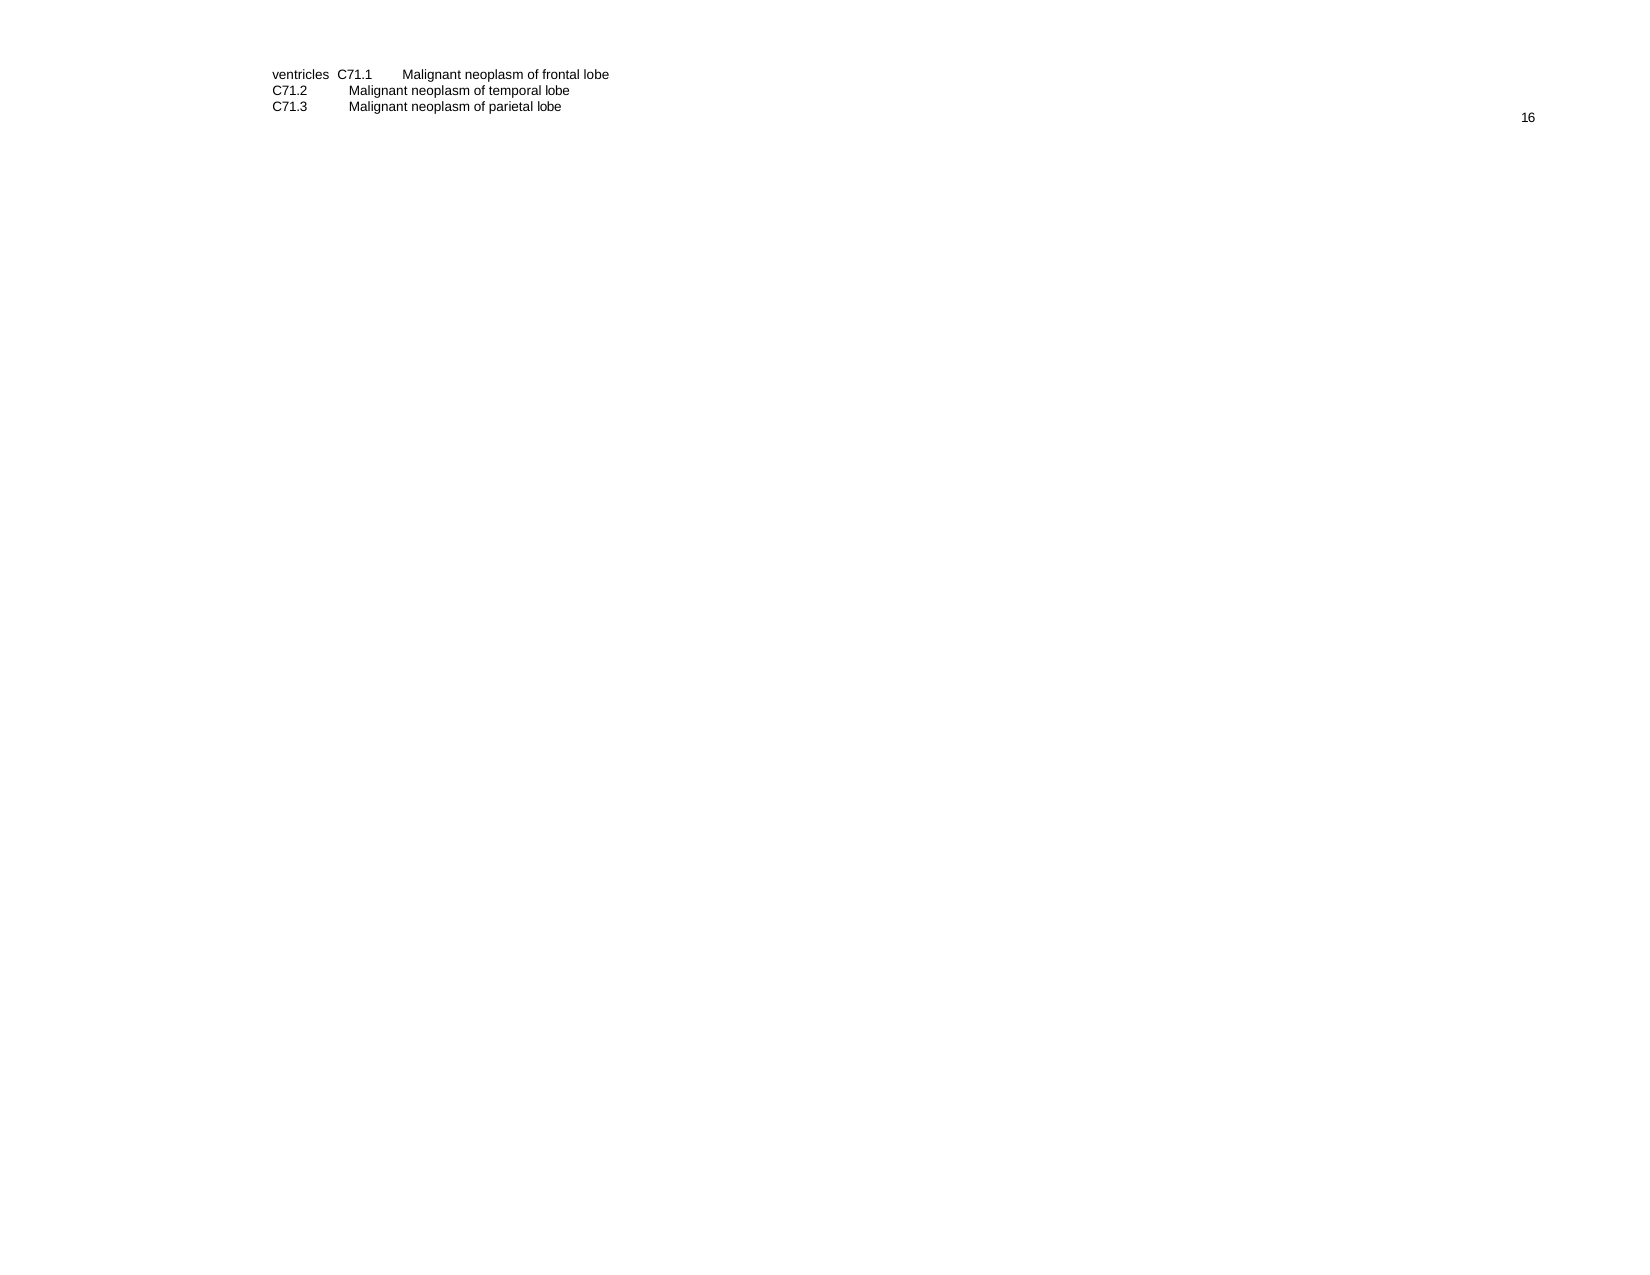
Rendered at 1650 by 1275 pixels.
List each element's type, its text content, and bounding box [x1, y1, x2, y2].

text C71.3 Malignant neoplasm of parietal lobe 16 [272, 99, 1550, 125]
text C71.2 Malignant neoplasm of temporal lobe [272, 83, 1550, 99]
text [272, 67, 716, 82]
